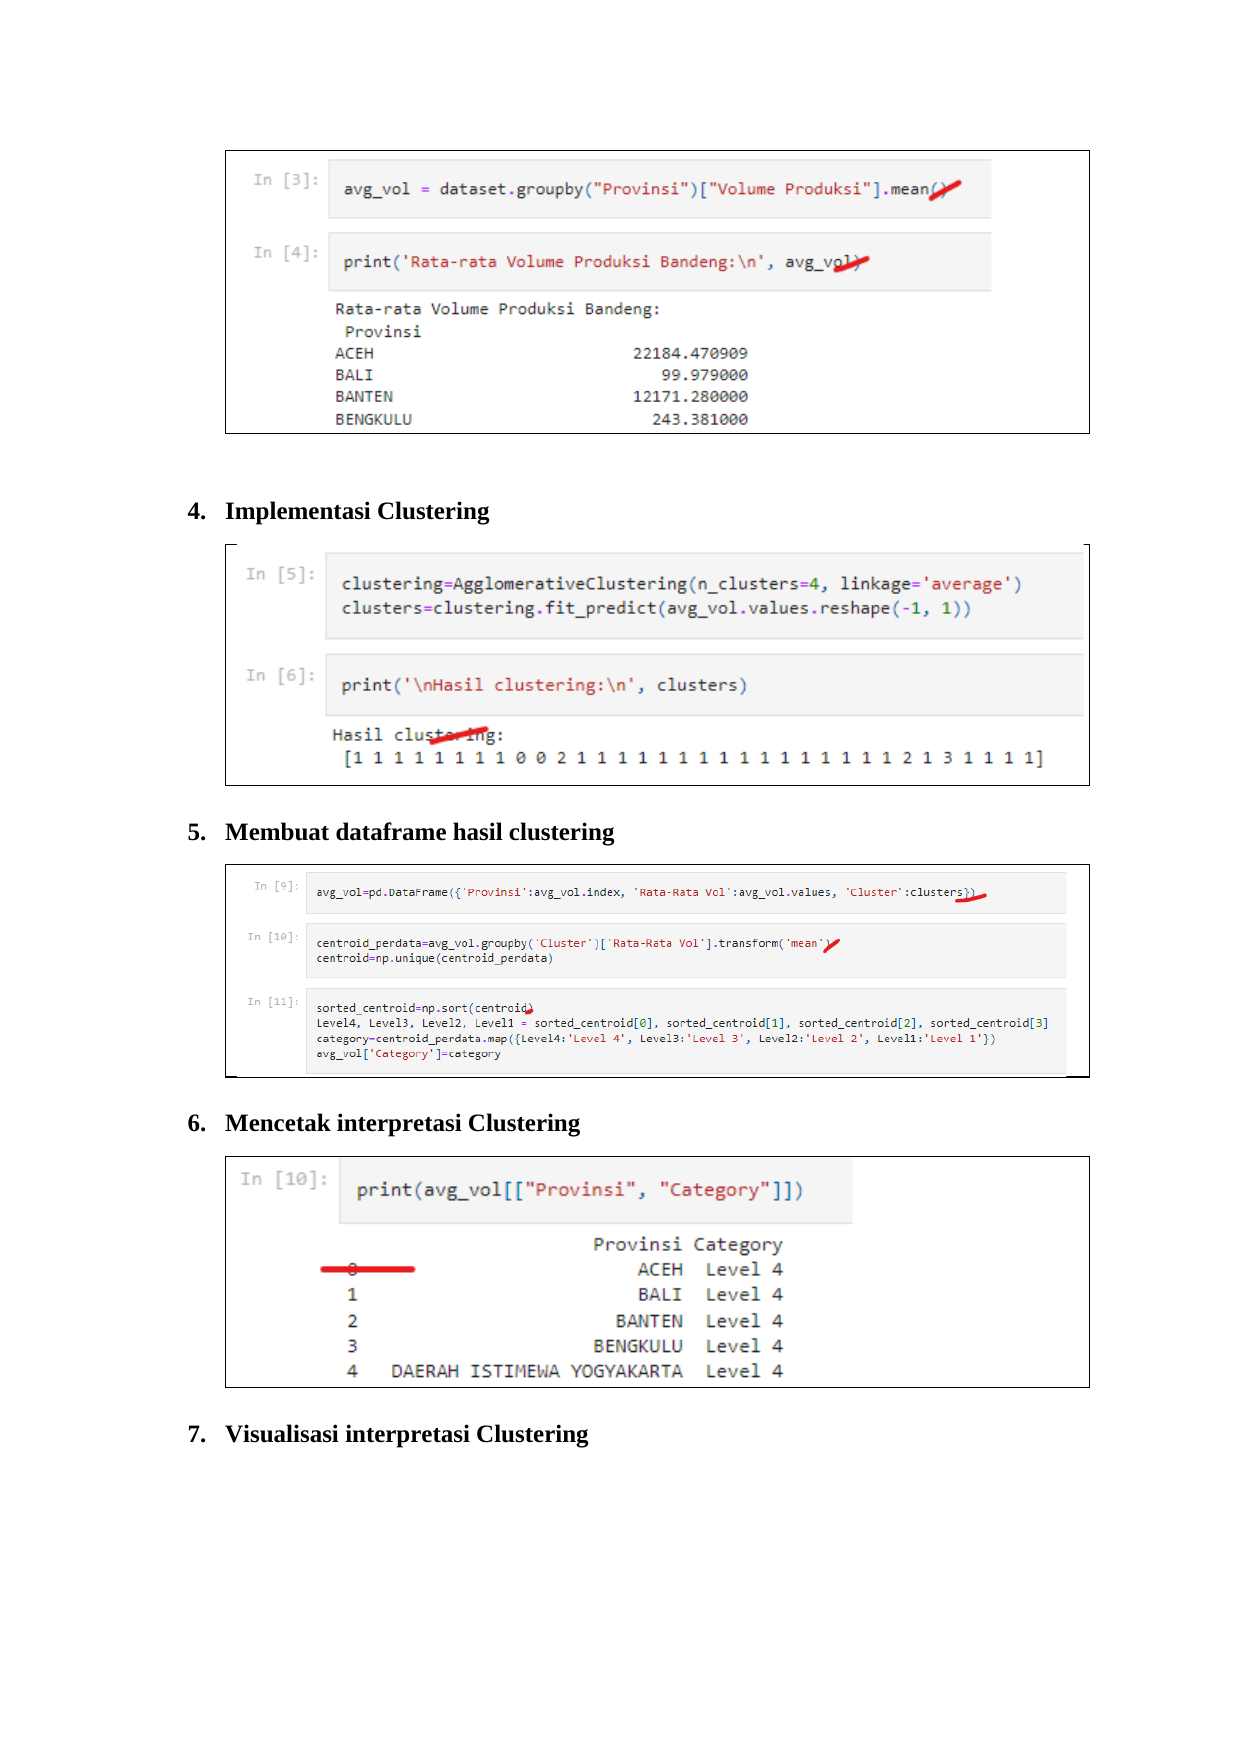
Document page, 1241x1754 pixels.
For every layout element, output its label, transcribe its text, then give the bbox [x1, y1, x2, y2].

picture [236, 544, 1084, 785]
table_header [226, 865, 236, 1076]
picture [236, 1157, 853, 1387]
list Membuat dataframe hasil clustering [187, 817, 1090, 845]
list Visualisasi interpretasi Clustering [187, 1419, 1090, 1448]
picture [236, 151, 992, 433]
table_header [226, 545, 236, 784]
table_header [226, 151, 236, 433]
list Mencetak interpretasi Clustering [187, 1108, 1090, 1137]
list Implementasi Clustering [187, 496, 1090, 524]
table_header [992, 151, 1089, 433]
table_header [1084, 545, 1089, 784]
picture [236, 865, 1067, 1077]
table_header [1067, 865, 1089, 1076]
table_header [853, 1157, 1089, 1387]
table_header [226, 1157, 236, 1387]
